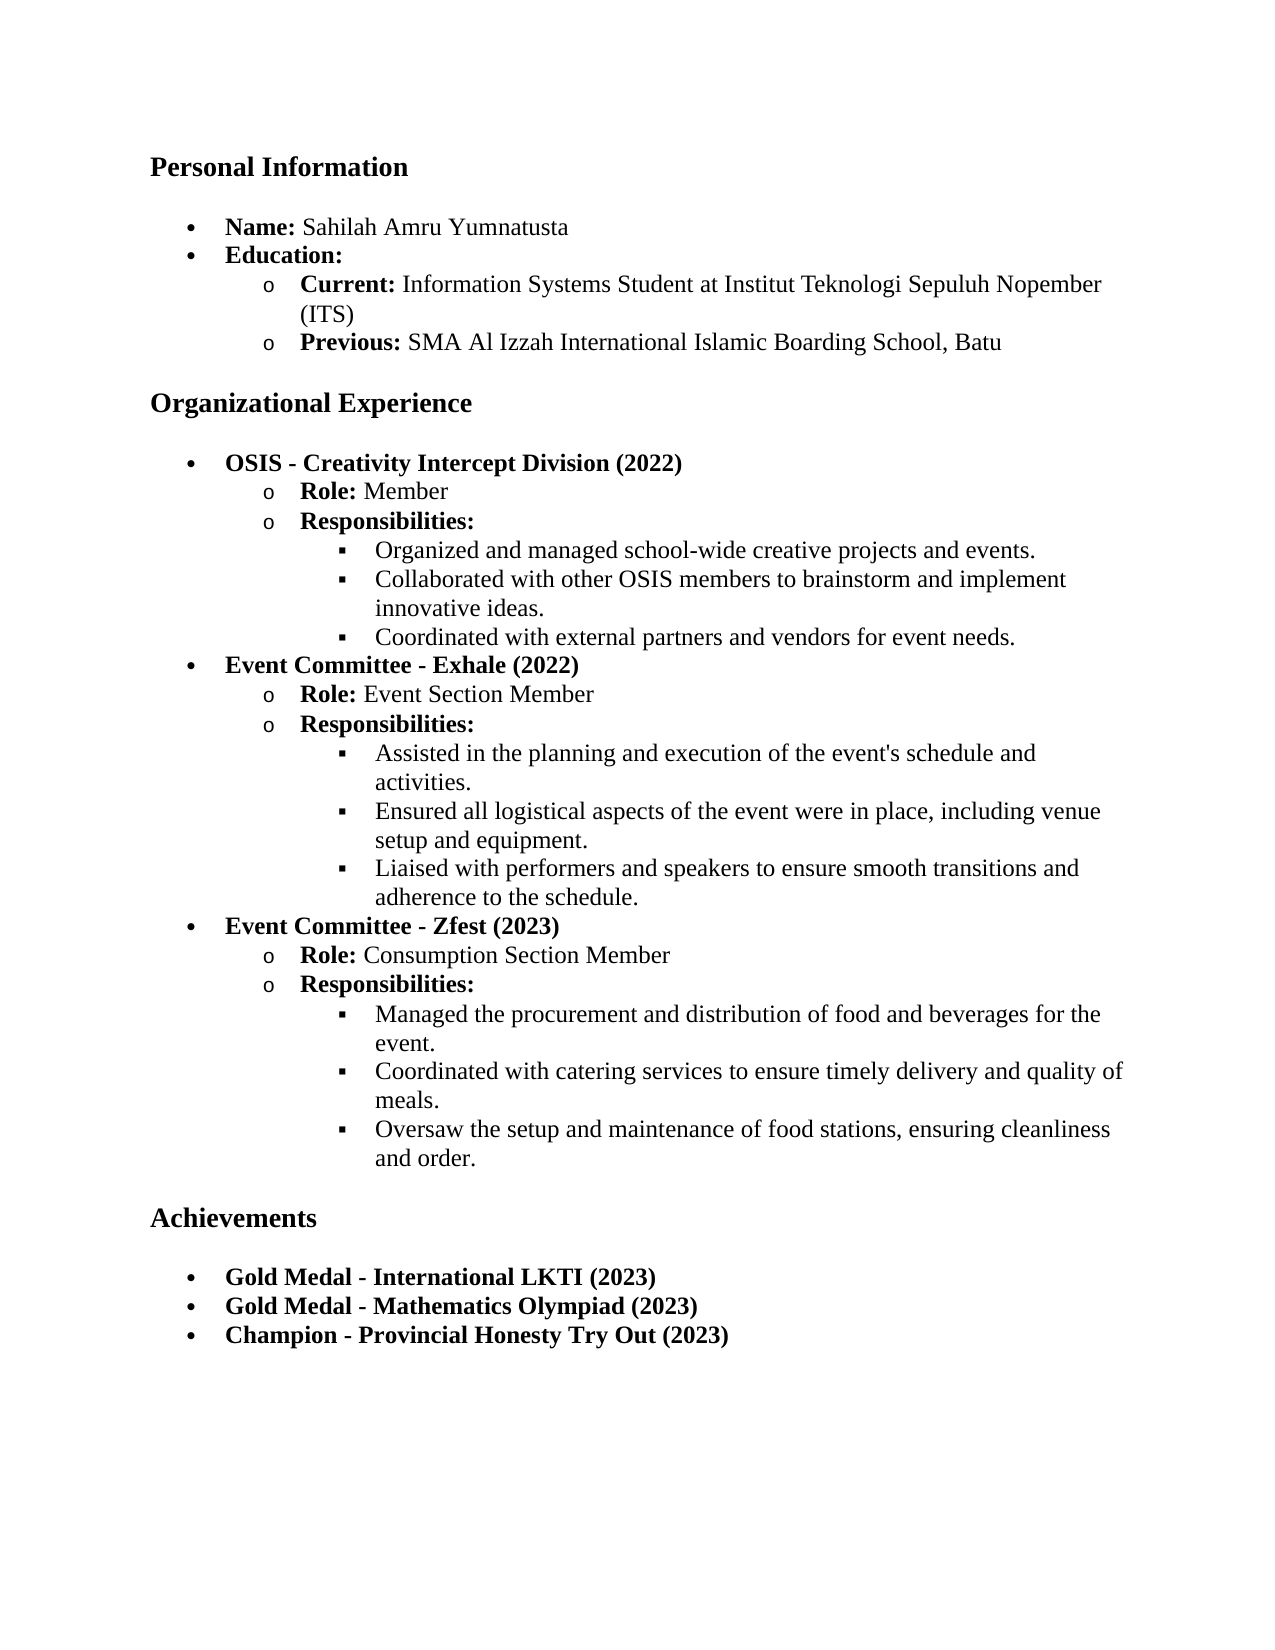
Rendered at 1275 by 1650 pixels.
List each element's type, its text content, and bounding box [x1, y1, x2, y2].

list Responsibilities: [262, 709, 1125, 738]
list Gold Medal - Mathematics Olympiad (2023) [187, 1291, 1125, 1320]
list Gold Medal - International LKTI (2023) [187, 1262, 1125, 1291]
list Champion - Provincial Honesty Try Out (2023) [187, 1320, 1125, 1348]
list Assisted in the planning and execution of the event's schedule and activities. [337, 738, 1125, 796]
list Collaborated with other OSIS members to brainstorm and implement innovative ideas. [337, 564, 1125, 622]
list Event Committee - Exhale (2022) [187, 651, 1125, 679]
list Oversaw the setup and maintenance of food stations, ensuring cleanliness and order. [337, 1114, 1125, 1171]
list Role: Member [262, 476, 1125, 506]
text Organizational Experience [150, 386, 1125, 418]
list Coordinated with catering services to ensure timely delivery and quality of meals. [337, 1056, 1125, 1114]
list OSIS - Creativity Intercept Division (2022) [187, 448, 1125, 476]
list Role: Consumption Section Member [262, 940, 1125, 969]
list Responsibilities: [262, 969, 1125, 999]
text Achievements [150, 1201, 1125, 1233]
list Liaised with performers and speakers to ensure smooth transitions and adherence to the schedule. [337, 853, 1125, 911]
list Name: Sahilah Amru Yumnatusta [187, 212, 1125, 240]
list Current: Information Systems Student at Institut Teknologi Sepuluh Nopember (ITS) [262, 269, 1125, 327]
list Managed the procurement and distribution of food and beverages for the event. [337, 999, 1125, 1056]
list Education: [187, 240, 1125, 269]
text Personal Information [150, 150, 1125, 182]
list Event Committee - Zfest (2023) [187, 911, 1125, 940]
list Ensured all logistical aspects of the event were in place, including venue setup and equipment. [337, 796, 1125, 853]
list Coordinated with external partners and vendors for event needs. [337, 622, 1125, 651]
list Previous: SMA Al Izzah International Islamic Boarding School, Batu [262, 327, 1125, 357]
list Role: Event Section Member [262, 679, 1125, 709]
list Organized and managed school-wide creative projects and events. [337, 536, 1125, 564]
list Responsibilities: [262, 506, 1125, 536]
